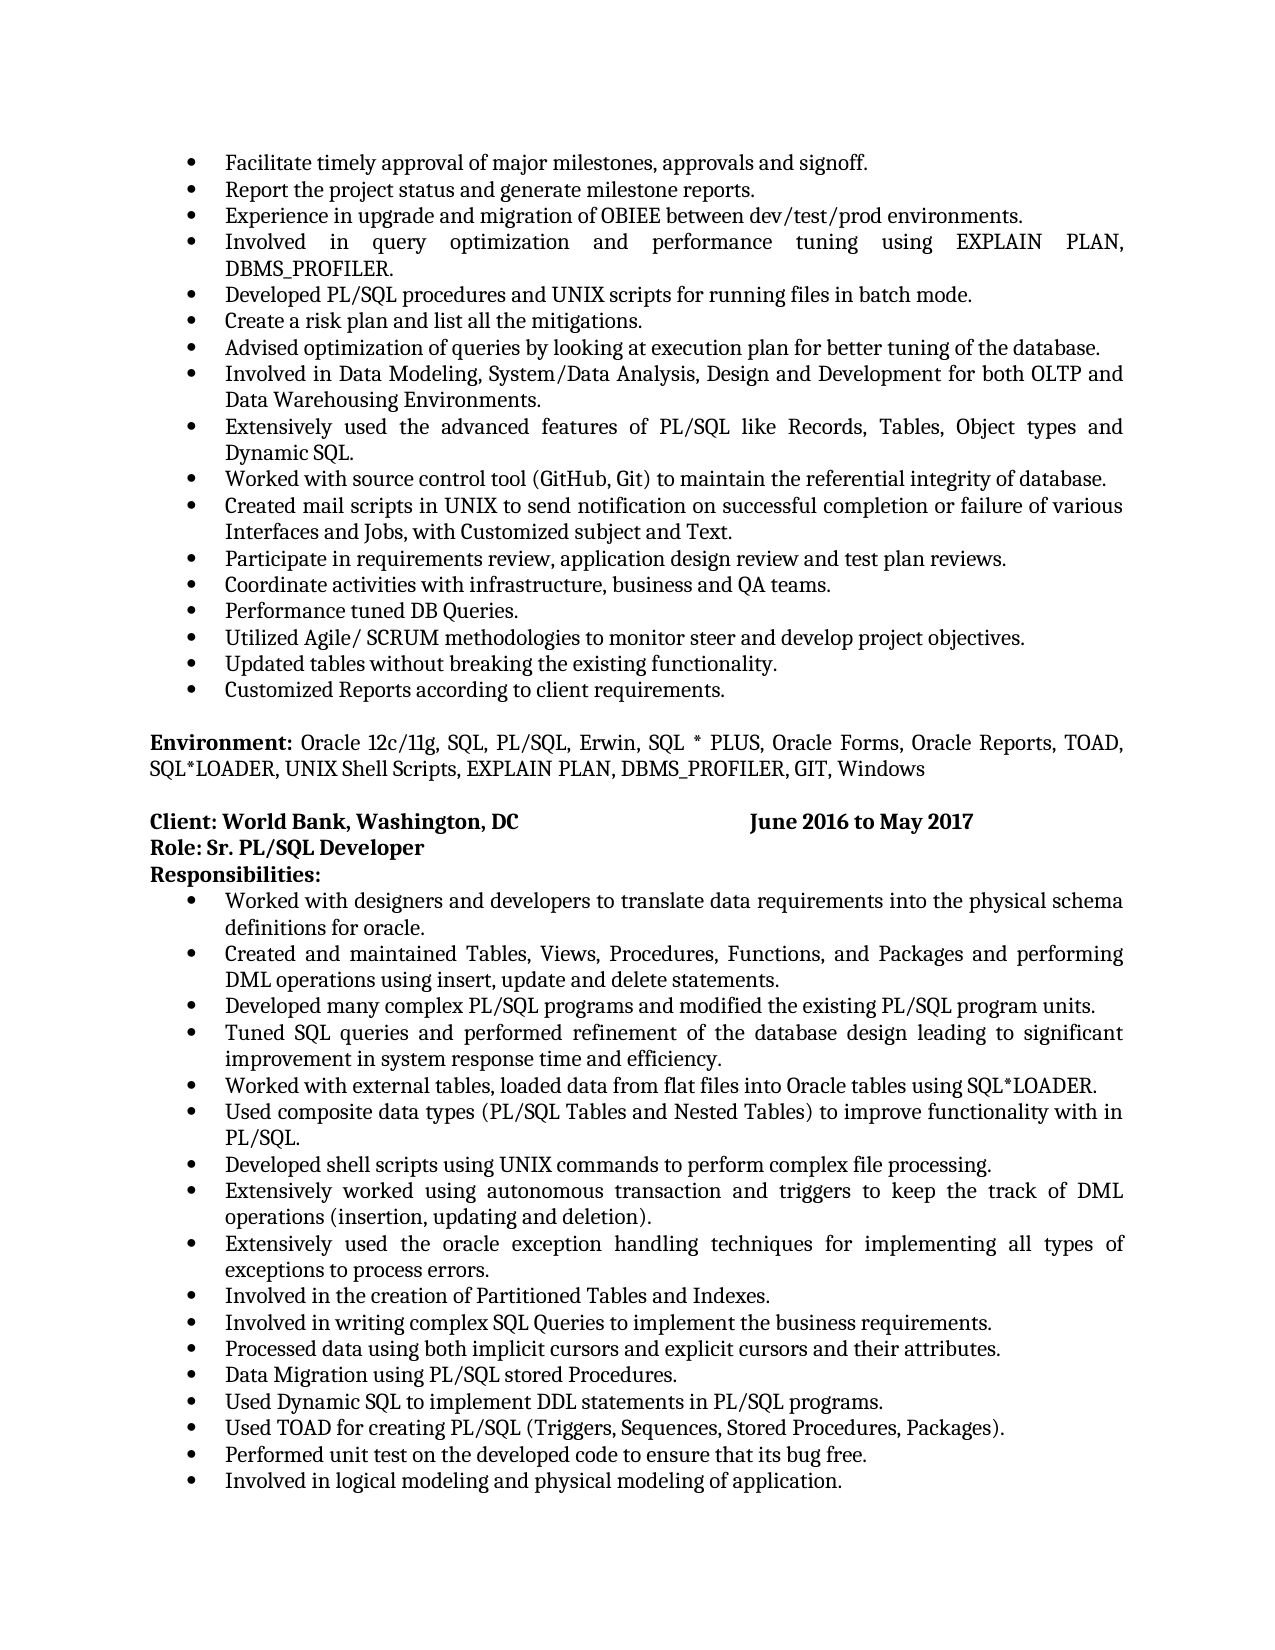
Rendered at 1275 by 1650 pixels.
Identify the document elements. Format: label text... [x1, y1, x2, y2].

list Extensively used the advanced features of PL/SQL like Records, Tables, Object types and Dynamic SQL. [187, 413, 1125, 466]
list Used composite data types (PL/SQL Tables and Nested Tables) to improve functionality with in PL/SQL. [187, 1099, 1125, 1151]
list Report the project status and generate milestone reports. [187, 176, 1125, 203]
list Data Migration using PL/SQL stored Procedures. [187, 1362, 1125, 1389]
list Extensively used the oracle exception handling techniques for implementing all types of exceptions to process errors. [187, 1231, 1125, 1283]
list Coordinate activities with infrastructure, business and QA teams. [187, 572, 1125, 598]
list Involved in writing complex SQL Queries to implement the business requirements. [187, 1309, 1125, 1336]
list Developed many complex PL/SQL programs and modified the existing PL/SQL program units. [187, 993, 1125, 1020]
list Developed PL/SQL procedures and UNIX scripts for running files in batch mode. [187, 282, 1125, 308]
list Created mail scripts in UNIX to send notification on successful completion or failure of various Interfaces and Jobs, with Customized subject and Text. [187, 493, 1125, 545]
list Worked with designers and developers to translate data requirements into the physical schema definitions for oracle. [187, 888, 1125, 941]
list Experience in upgrade and migration of OBIEE between dev/test/prod environments. [187, 203, 1125, 229]
list Developed shell scripts using UNIX commands to perform complex file processing. [187, 1151, 1125, 1178]
text Responsibilities: [150, 862, 1125, 888]
list Updated tables without breaking the existing functionality. [187, 651, 1125, 677]
list Participate in requirements review, application design review and test plan reviews. [187, 545, 1125, 572]
list Advised optimization of queries by looking at execution plan for better tuning of the database. [187, 334, 1125, 361]
list Created and maintained Tables, Views, Procedures, Functions, and Packages and performing DML operations using insert, update and delete statements. [187, 941, 1125, 993]
list Utilized Agile/ SCRUM methodologies to monitor steer and develop project objectives. [187, 624, 1125, 651]
list Performance tuned DB Queries. [187, 598, 1125, 624]
list Worked with source control tool (GitHub, Git) to maintain the referential integrity of database. [187, 466, 1125, 493]
list Used Dynamic SQL to implement DDL statements in PL/SQL programs. [187, 1389, 1125, 1415]
list Create a risk plan and list all the mitigations. [187, 308, 1125, 334]
list Involved in the creation of Partitioned Tables and Indexes. [187, 1283, 1125, 1309]
list Extensively worked using autonomous transaction and triggers to keep the track of DML operations (insertion, updating and deletion). [187, 1178, 1125, 1231]
list Involved in logical modeling and physical modeling of application. [187, 1468, 1125, 1494]
list Performed unit test on the developed code to ensure that its bug free. [187, 1441, 1125, 1468]
list Involved in query optimization and performance tuning using EXPLAIN PLAN, DBMS_PROFILER. [187, 229, 1125, 282]
list Involved in Data Modeling, System/Data Analysis, Design and Development for both OLTP and Data Warehousing Environments. [187, 361, 1125, 413]
list Worked with external tables, loaded data from flat files into Oracle tables using SQL*LOADER. [187, 1072, 1125, 1099]
list Facilitate timely approval of major milestones, approvals and signoff. [187, 150, 1125, 176]
list Tuned SQL queries and performed refinement of the database design leading to significant improvement in system response time and efficiency. [187, 1020, 1125, 1072]
text Environment: Oracle 12c/11g, SQL, PL/SQL, Erwin, SQL * PLUS, Oracle Forms, Oracle Reports, TOAD, SQL*LOADER, UNIX Shell Scripts, EXPLAIN PLAN, DBMS_PROFILER, GIT, Windows [150, 730, 1125, 782]
text Role: Sr. PL/SQL Developer [150, 835, 1125, 862]
list Customized Reports according to client requirements. [187, 677, 1125, 703]
list Processed data using both implicit cursors and explicit cursors and their attributes. [187, 1336, 1125, 1362]
text Client: World Bank, Washington, DC June 2016 to May 2017 [150, 809, 1125, 835]
list Used TOAD for creating PL/SQL (Triggers, Sequences, Stored Procedures, Packages). [187, 1415, 1125, 1441]
